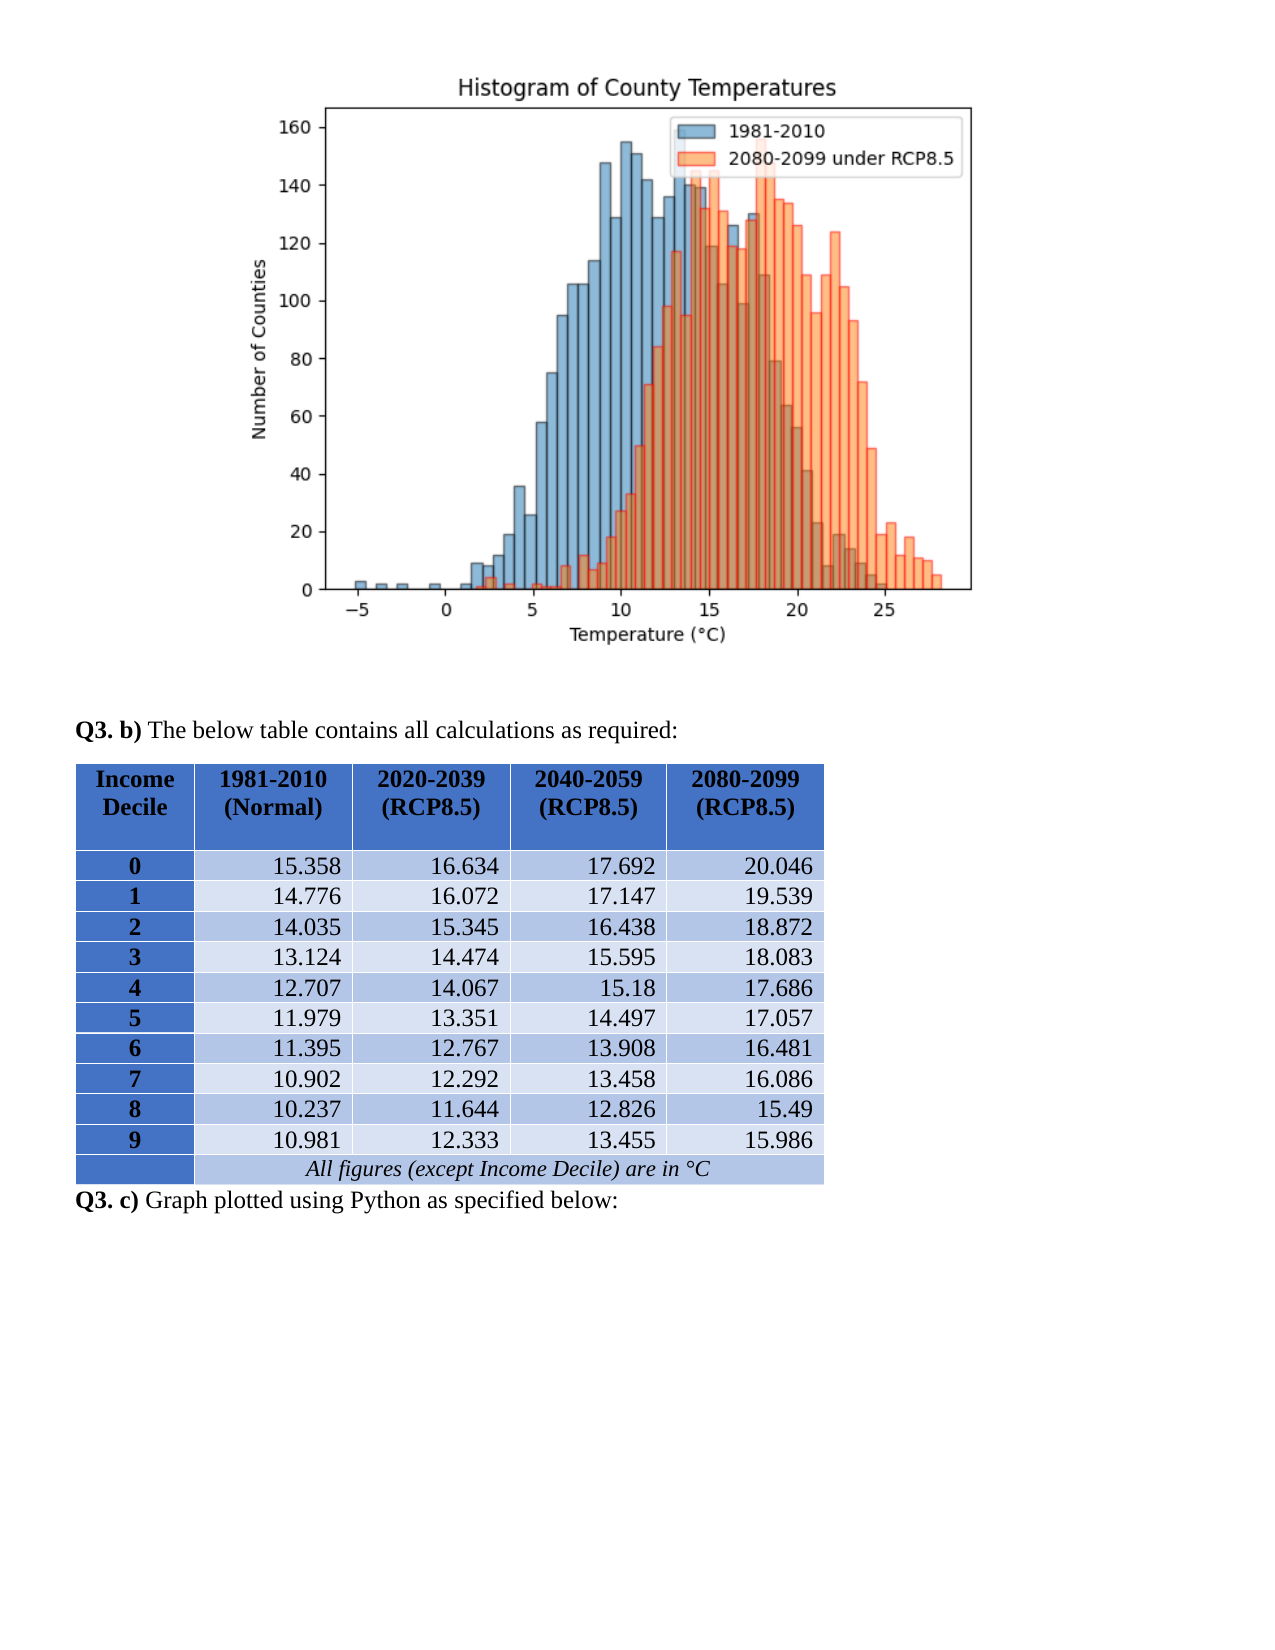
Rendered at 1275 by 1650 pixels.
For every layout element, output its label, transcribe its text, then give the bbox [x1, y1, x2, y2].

table_cell 10.902 [195, 1064, 352, 1093]
table_cell 19.539 [667, 881, 824, 911]
table_header 1981-2010 (Normal) [195, 764, 352, 850]
table_cell 12.767 [353, 1034, 510, 1063]
table_cell 14.035 [195, 912, 352, 941]
table_cell 16.438 [511, 912, 666, 941]
text Q3. b) The below table contains all calculations as required: [75, 715, 1200, 744]
table_cell 17.692 [511, 851, 666, 880]
table_cell 8 [76, 1094, 194, 1124]
table_cell 7 [76, 1064, 194, 1093]
table_cell 5 [76, 1003, 194, 1032]
table_cell 13.351 [353, 1003, 510, 1032]
table_cell 16.481 [667, 1034, 824, 1063]
table_header 2020-2039 (RCP8.5) [353, 764, 510, 850]
table_cell 3 [76, 942, 194, 972]
table_cell 1 [76, 881, 194, 911]
table_cell 13.124 [195, 942, 352, 972]
table_cell 6 [76, 1034, 194, 1063]
table_header Income Decile [76, 764, 194, 850]
table_cell 16.634 [353, 851, 510, 880]
table_cell 16.086 [667, 1064, 824, 1093]
table_cell 12.826 [511, 1094, 666, 1124]
table_cell 20.046 [667, 851, 824, 880]
table_cell 18.872 [667, 912, 824, 941]
table_cell 2 [76, 912, 194, 941]
table_cell 14.497 [511, 1003, 666, 1032]
table_cell 13.455 [511, 1125, 666, 1154]
table_cell 14.474 [353, 942, 510, 972]
text Q3. c) Graph plotted using Python as specified below: [75, 1186, 1200, 1214]
table_cell 12.707 [195, 973, 352, 1002]
table_cell 11.979 [195, 1003, 352, 1032]
table_cell 17.057 [667, 1003, 824, 1032]
table_cell 10.981 [195, 1125, 352, 1154]
table_cell 17.147 [511, 881, 666, 911]
table_cell 17.686 [667, 973, 824, 1002]
table_cell 15.595 [511, 942, 666, 972]
table_cell 4 [76, 973, 194, 1002]
table_cell 15.358 [195, 851, 352, 880]
table_cell 15.49 [667, 1094, 824, 1124]
table_cell 11.395 [195, 1034, 352, 1063]
table_cell 14.776 [195, 881, 352, 911]
table_cell 15.345 [353, 912, 510, 941]
table_cell 10.237 [195, 1094, 352, 1124]
table_cell 9 [76, 1125, 194, 1154]
table_cell [76, 1155, 194, 1184]
picture [221, 75, 1054, 649]
table_cell 0 [76, 851, 194, 880]
table_cell 13.458 [511, 1064, 666, 1093]
table_cell 13.908 [511, 1034, 666, 1063]
table_cell 14.067 [353, 973, 510, 1002]
table_cell 15.986 [667, 1125, 824, 1154]
table_cell 16.072 [353, 881, 510, 911]
table_cell 12.333 [353, 1125, 510, 1154]
table_header 2040-2059 (RCP8.5) [511, 764, 666, 850]
table_cell 15.18 [511, 973, 666, 1002]
table_cell All figures (except Income Decile) are in °C [195, 1155, 824, 1184]
table_cell 11.644 [353, 1094, 510, 1124]
table_header 2080-2099 (RCP8.5) [667, 764, 824, 850]
table_cell 18.083 [667, 942, 824, 972]
table_cell 12.292 [353, 1064, 510, 1093]
